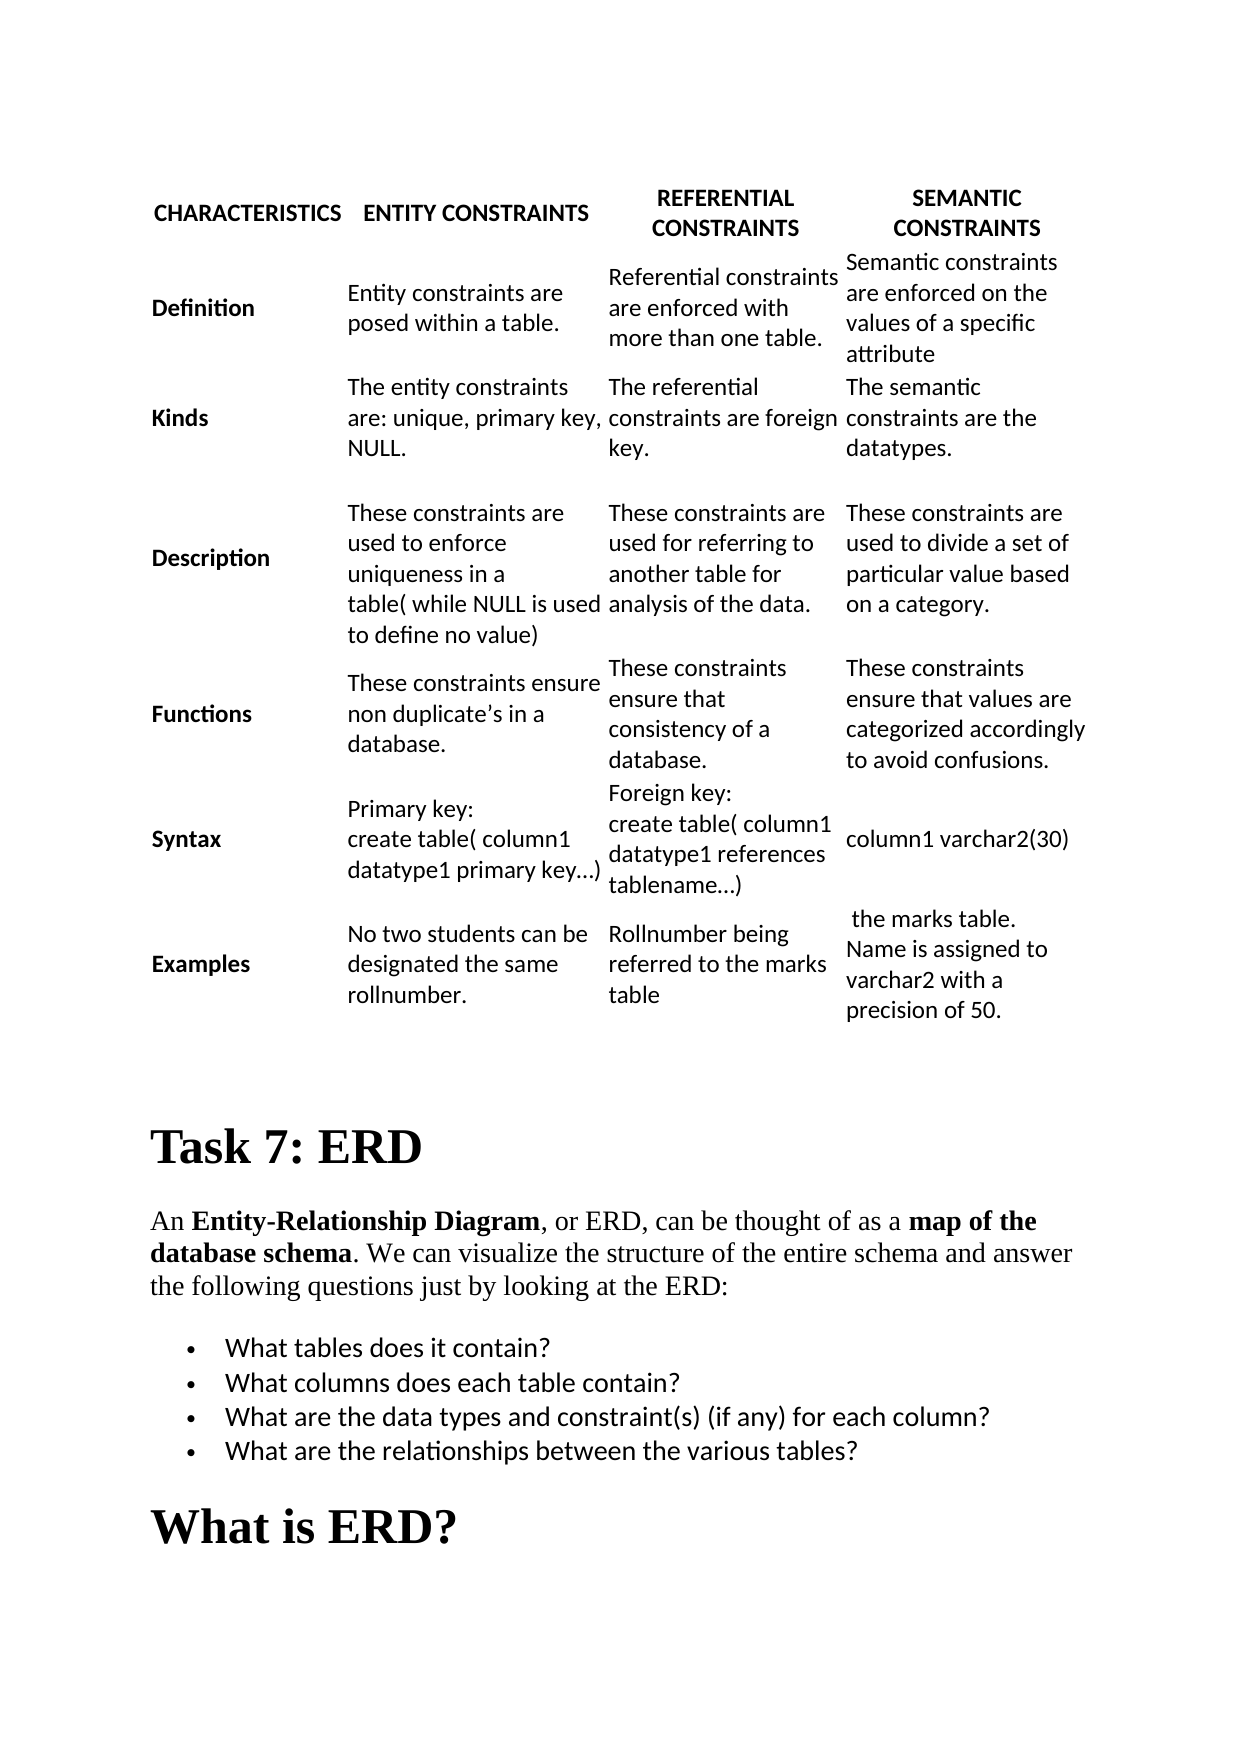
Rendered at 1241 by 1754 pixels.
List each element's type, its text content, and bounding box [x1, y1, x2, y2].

table_header ENTITY CONSTRAINTS [346, 181, 607, 245]
table_cell The referential constraints are foreign key. [607, 370, 844, 464]
table_cell column1 varchar2(30) [844, 776, 1089, 901]
list What are the relationships between the various tables? [187, 1433, 1090, 1468]
table_cell Rollnumber being referred to the marks table [607, 901, 844, 1026]
table_cell the marks table. Name is assigned to varchar2 with a precision of 50. [844, 901, 1089, 1026]
table_cell Description [150, 465, 346, 651]
table_cell The entity constraints are: unique, primary key, NULL. [346, 370, 607, 464]
subtitle Task 7: ERD [150, 1117, 1090, 1175]
table_cell Examples [150, 901, 346, 1026]
table_cell These constraints are used to divide a set of particular value based on a category. [844, 465, 1089, 651]
table_cell These constraints ensure that consistency of a database. [607, 651, 844, 776]
table_cell These constraints are used to enforce uniqueness in a table( while NULL is used to define no value) [346, 465, 607, 651]
table_cell Primary key: create table( column1 datatype1 primary key…) [346, 776, 607, 901]
table_cell These constraints are used for referring to another table for analysis of the data. [607, 465, 844, 651]
table_cell Entity constraints are posed within a table. [346, 245, 607, 370]
table_cell Semantic constraints are enforced on the values of a specific attribute [844, 245, 1089, 370]
table_cell These constraints ensure non duplicate’s in a database. [346, 651, 607, 776]
list What are the data types and constraint(s) (if any) for each column? [187, 1399, 1090, 1433]
table_cell Kinds [150, 370, 346, 464]
table_cell The semantic constraints are the datatypes. [844, 370, 1089, 464]
table_cell Foreign key: create table( column1 datatype1 references tablename…) [607, 776, 844, 901]
text An Entity-Relationship Diagram, or ERD, can be thought of as a map of the database schema. We can visualize the structure of the entire schema and answer the following questions just by looking at the ERD: [150, 1204, 1090, 1301]
table_header SEMANTIC CONSTRAINTS [844, 181, 1089, 245]
table_cell Functions [150, 651, 346, 776]
table_cell Syntax [150, 776, 346, 901]
list What tables does it contain? [187, 1330, 1090, 1364]
table_cell These constraints ensure that values are categorized accordingly to avoid confusions. [844, 651, 1089, 776]
subtitle What is ERD? [150, 1497, 1090, 1554]
table_header REFERENTIAL CONSTRAINTS [607, 181, 844, 245]
list What columns does each table contain? [187, 1364, 1090, 1399]
table_cell No two students can be designated the same rollnumber. [346, 901, 607, 1026]
table_header CHARACTERISTICS [150, 181, 346, 245]
table_cell Referential constraints are enforced with more than one table. [607, 245, 844, 370]
table_cell Definition [150, 245, 346, 370]
